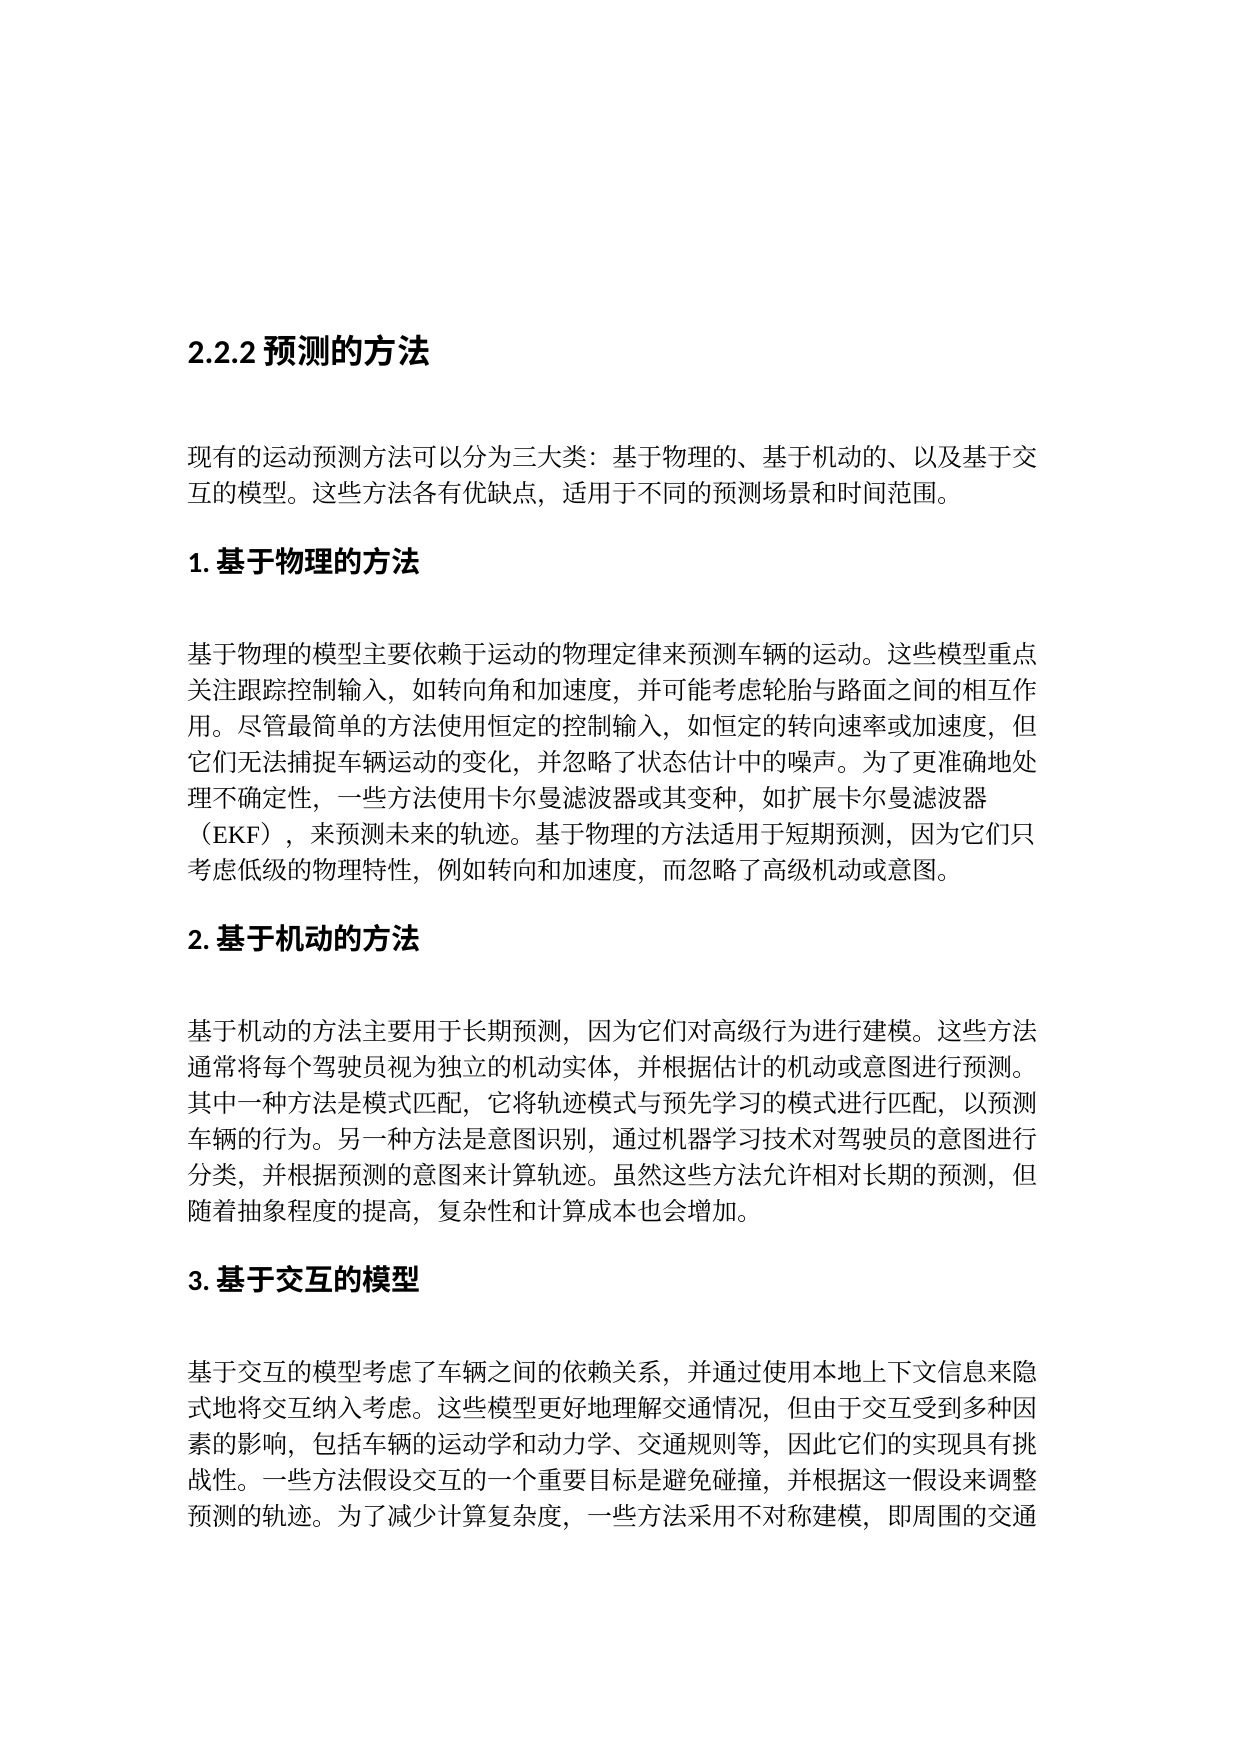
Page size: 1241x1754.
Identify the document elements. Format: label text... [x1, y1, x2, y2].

text 基于机动的方法主要用于长期预测，因为它们对高级行为进行建模。这些方法通常将每个驾驶员视为独立的机动实体，并根据估计的机动或意图进行预测。其中一种方法是模式匹配，它将轨迹模式与预先学习的模式进行匹配，以预测车辆的行为。另一种方法是意图识别，通过机器学习技术对驾驶员的意图进行分类，并根据预测的意图来计算轨迹。虽然这些方法允许相对长期的预测，但随着抽象程度的提高，复杂性和计算成本也会增加。 [187, 1012, 1053, 1227]
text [187, 1353, 1053, 1532]
subtitle 2.2.2 预测的方法 [187, 325, 1053, 373]
subtitle 3. 基于交互的模型 [187, 1257, 1053, 1299]
text 现有的运动预测方法可以分为三大类：基于物理的、基于机动的、以及基于交互的模型。这些方法各有优缺点，适用于不同的预测场景和时间范围。 [187, 438, 1053, 509]
subtitle 2. 基于机动的方法 [187, 916, 1053, 958]
text 基于物理的模型主要依赖于运动的物理定律来预测车辆的运动。这些模型重点关注跟踪控制输入，如转向角和加速度，并可能考虑轮胎与路面之间的相互作用。尽管最简单的方法使用恒定的控制输入，如恒定的转向速率或加速度，但它们无法捕捉车辆运动的变化，并忽略了状态估计中的噪声。为了更准确地处理不确定性，一些方法使用卡尔曼滤波器或其变种，如扩展卡尔曼滤波器（EKF），来预测未来的轨迹。基于物理的方法适用于短期预测，因为它们只考虑低级的物理特性，例如转向和加速度，而忽略了高级机动或意图。 [187, 635, 1053, 886]
subtitle 1. 基于物理的方法 [187, 539, 1053, 581]
